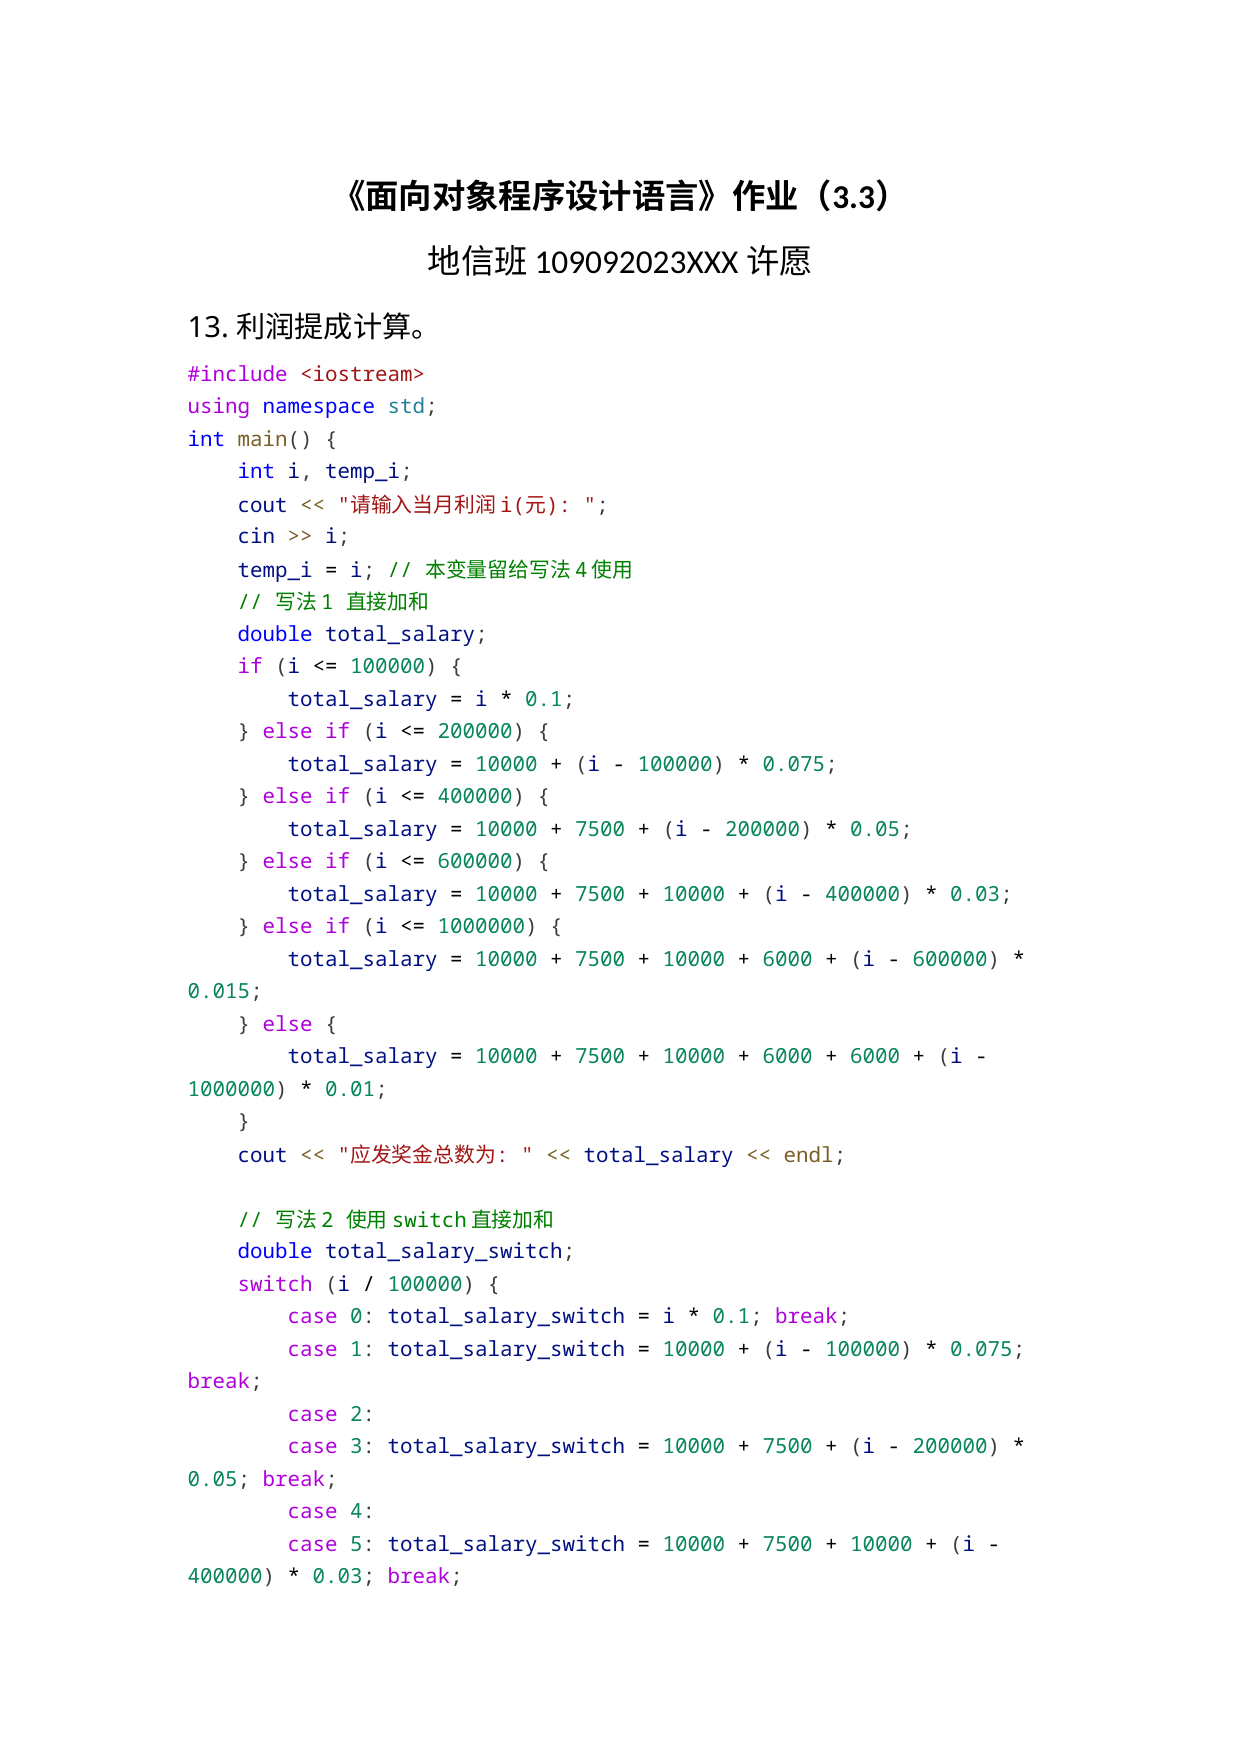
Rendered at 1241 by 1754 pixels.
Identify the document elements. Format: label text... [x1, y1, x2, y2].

text case 2: [187, 1397, 1053, 1429]
text case 3: total_salary_switch = 10000 + 7500 + (i - 200000) * 0.05; break; [187, 1429, 1053, 1494]
text total_salary = 10000 + 7500 + (i - 200000) * 0.05; [187, 812, 1053, 844]
text cin >> i; [187, 519, 1053, 552]
text total_salary = 10000 + 7500 + 10000 + 6000 + 6000 + (i - 1000000) * 0.01; [187, 1039, 1053, 1104]
text temp_i = i; // 本变量留给写法4使用 [187, 552, 1053, 584]
text total_salary = i * 0.1; [187, 682, 1053, 714]
text int i, temp_i; [187, 454, 1053, 487]
text case 1: total_salary_switch = 10000 + (i - 100000) * 0.075; break; [187, 1332, 1053, 1397]
text int main() { [187, 422, 1053, 454]
text double total_salary; [187, 617, 1053, 649]
text total_salary = 10000 + 7500 + 10000 + (i - 400000) * 0.03; [187, 877, 1053, 909]
text using namespace std; [187, 389, 1053, 422]
text cout << "请输入当月利润i(元): "; [187, 487, 1053, 519]
text // 写法2 使用switch直接加和 [187, 1202, 1053, 1234]
text #include <iostream> [187, 357, 1053, 389]
text } else if (i <= 1000000) { [187, 909, 1053, 942]
text 地信班109092023XXX 许愿 [187, 227, 1053, 292]
text case 4: [187, 1494, 1053, 1527]
text case 0: total_salary_switch = i * 0.1; break; [187, 1299, 1053, 1332]
text switch (i / 100000) { [187, 1267, 1053, 1299]
text if (i <= 100000) { [187, 649, 1053, 682]
text double total_salary_switch; [187, 1234, 1053, 1267]
text case 5: total_salary_switch = 10000 + 7500 + 10000 + (i - 400000) * 0.03; break; [187, 1527, 1053, 1592]
text total_salary = 10000 + (i - 100000) * 0.075; [187, 747, 1053, 779]
text } else if (i <= 600000) { [187, 844, 1053, 877]
text } [187, 1104, 1053, 1137]
text // 写法1 直接加和 [187, 584, 1053, 617]
text } else if (i <= 200000) { [187, 714, 1053, 747]
text } else if (i <= 400000) { [187, 779, 1053, 812]
text total_salary = 10000 + 7500 + 10000 + 6000 + (i - 600000) * 0.015; [187, 942, 1053, 1007]
text cout << "应发奖金总数为: " << total_salary << endl; [187, 1137, 1053, 1169]
list 利润提成计算。 [187, 292, 1053, 357]
text } else { [187, 1007, 1053, 1039]
text 《面向对象程序设计语言》作业（3.3） [187, 162, 1053, 227]
